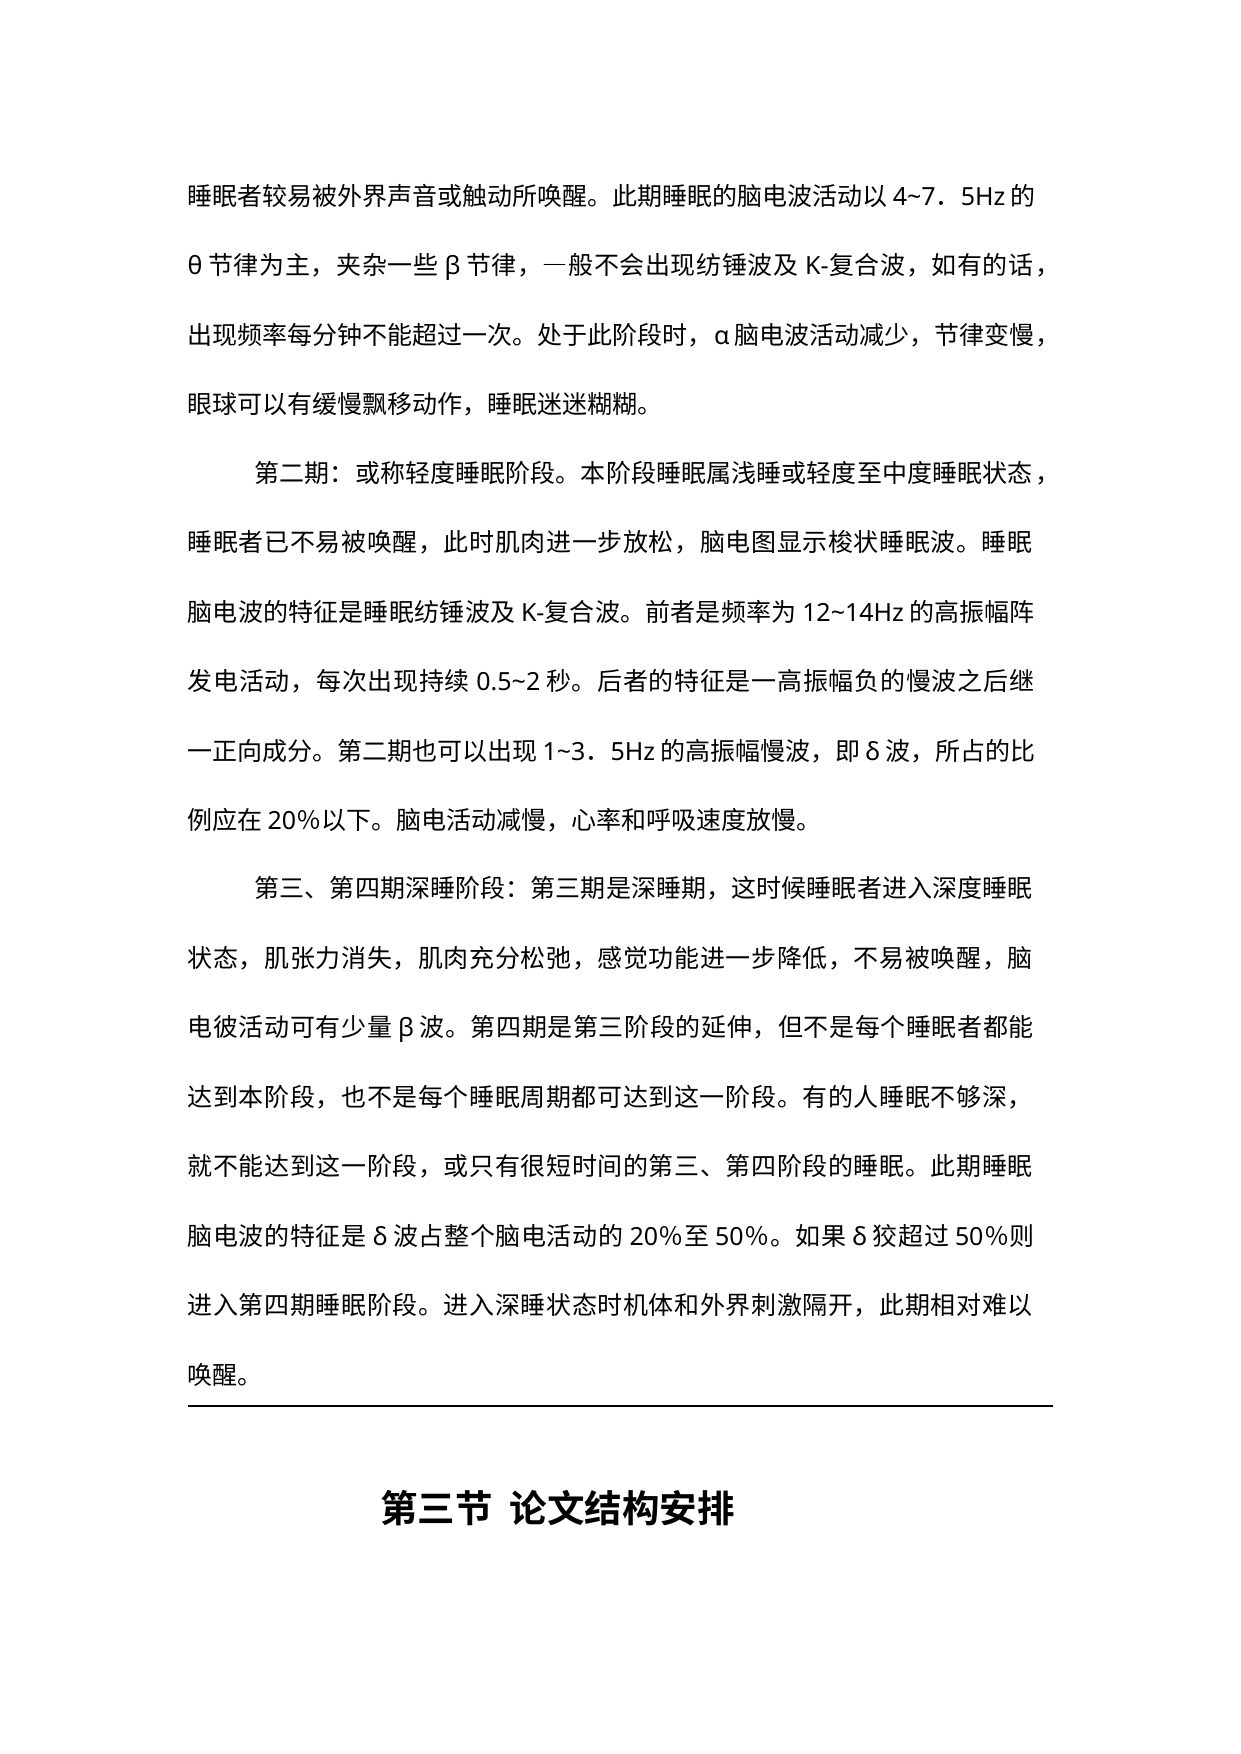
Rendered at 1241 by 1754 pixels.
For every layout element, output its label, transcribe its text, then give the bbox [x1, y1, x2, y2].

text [187, 162, 1035, 435]
text 第二期：或称轻度睡眠阶段。本阶段睡眠属浅睡或轻度至中度睡眠状态，睡眠者已不易被唤醒，此时肌肉进一步放松，脑电图显示梭状睡眠波。睡眠脑电波的特征是睡眠纺锤波及K-复合波。前者是频率为12~14Hz的高振幅阵发电活动，每次出现持续0.5~2秒。后者的特征是一高振幅负的慢波之后继一正向成分。第二期也可以出现1~3．5Hz的高振幅慢波，即δ波，所占的比例应在20％以下。脑电活动减慢，心率和呼吸速度放慢。 [187, 439, 1035, 851]
text 第三、第四期深睡阶段：第三期是深睡期，这时候睡眠者进入深度睡眠状态，肌张力消失，肌肉充分松弛，感觉功能进一步降低，不易被唤醒，脑电彼活动可有少量β波。第四期是第三阶段的延伸，但不是每个睡眠者都能达到本阶段，也不是每个睡眠周期都可达到这一阶段。有的人睡眠不够深，就不能达到这一阶段，或只有很短时间的第三、第四阶段的睡眠。此期睡眠脑电波的特征是δ波占整个脑电活动的20％至50％。如果δ狡超过50％则进入第四期睡眠阶段。进入深睡状态时机体和外界刺激隔开，此期相对难以唤醒。 [187, 854, 1035, 1406]
list 第三节 论文结构安排 [342, 1473, 1053, 1538]
